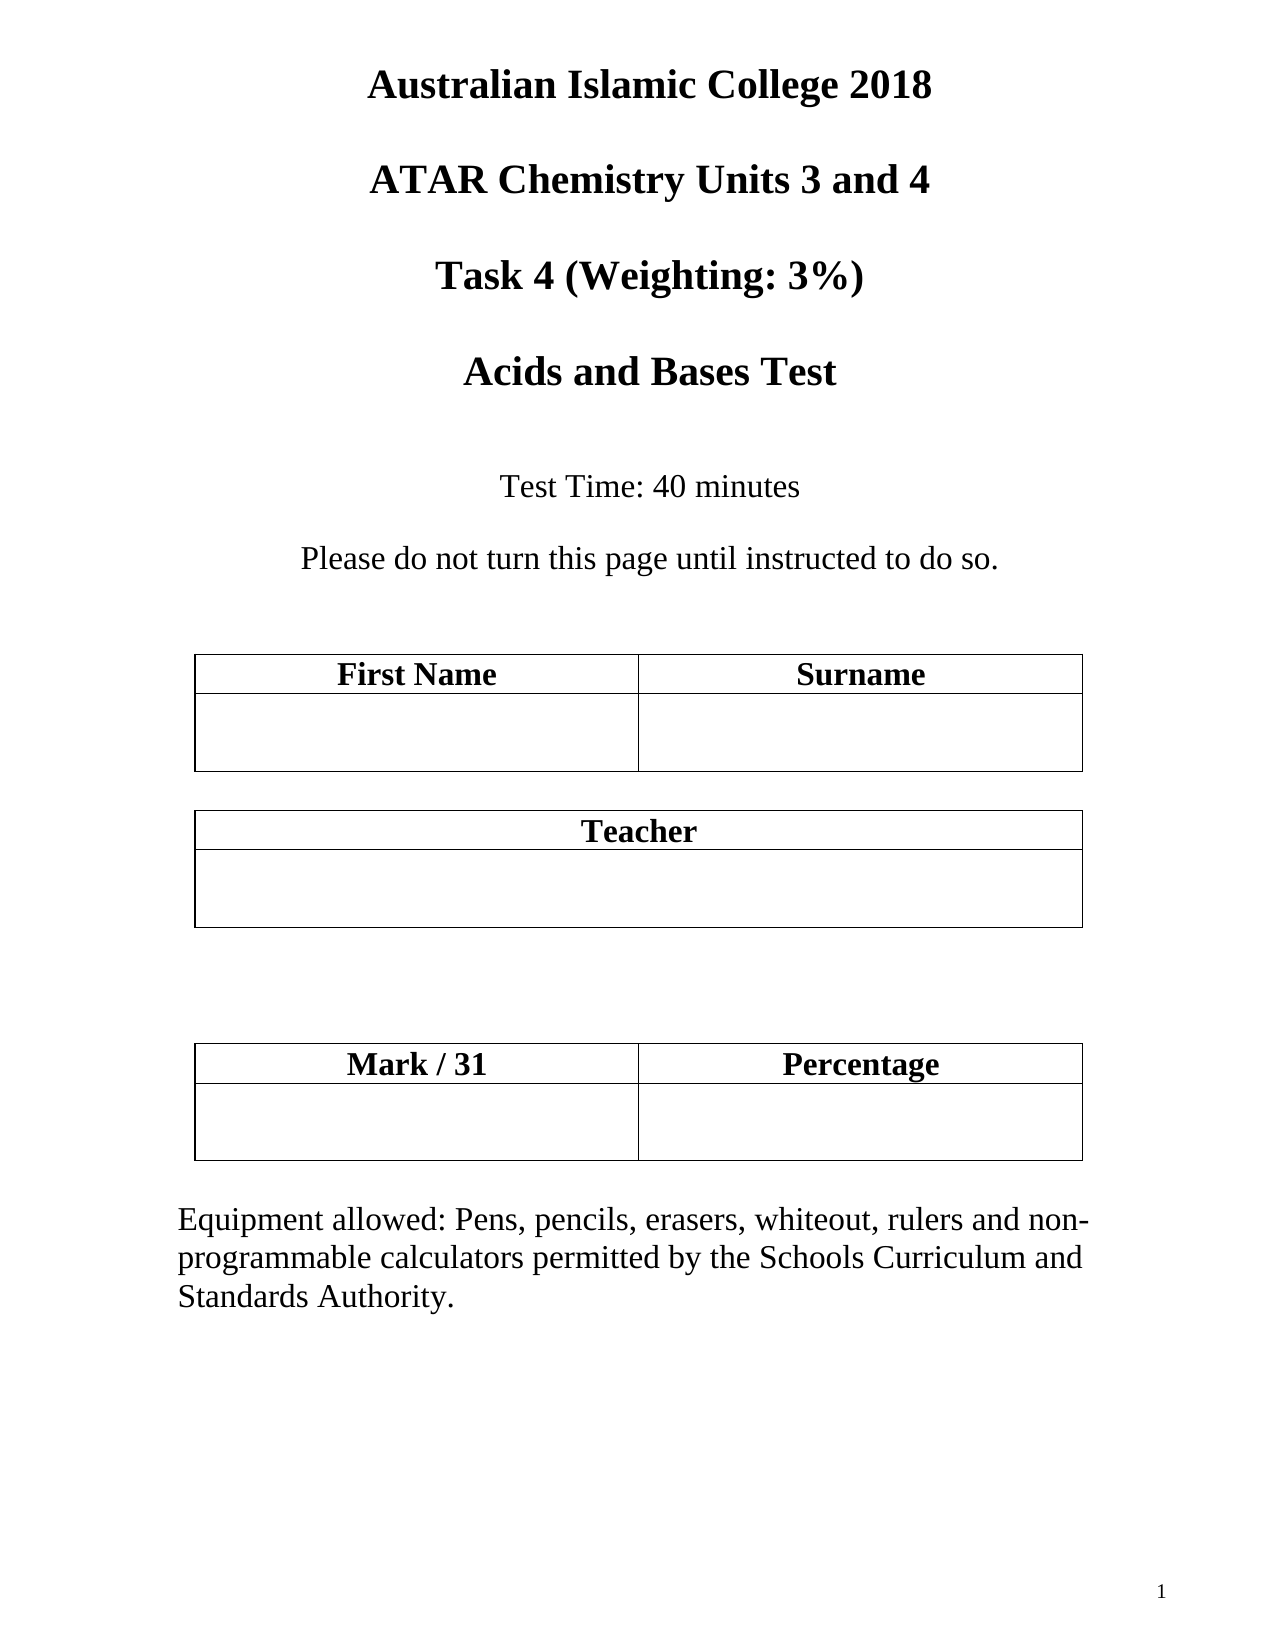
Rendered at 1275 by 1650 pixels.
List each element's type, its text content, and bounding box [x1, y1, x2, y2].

text Test Time: 40 minutes [133, 467, 1167, 505]
table_header Teacher [196, 811, 1082, 849]
table_cell [196, 850, 1082, 927]
table_cell [196, 694, 638, 771]
table_cell [196, 1084, 638, 1160]
table_cell [639, 694, 1082, 771]
table_header First Name [196, 655, 638, 693]
table_cell [639, 1084, 1082, 1160]
table_header Mark / 31 [196, 1044, 638, 1082]
text Task 4 (Weighting: 3%) [133, 251, 1167, 299]
text Equipment allowed: Pens, pencils, erasers, whiteout, rulers and non-programmable calculators permitted by the Schools Curriculum and Standards Authority. [177, 1199, 1167, 1314]
text Australian Islamic College 2018 [133, 59, 1167, 107]
text ATAR Chemistry Units 3 and 4 [133, 155, 1167, 203]
text Please do not turn this page until instructed to do so. [133, 538, 1167, 577]
text Acids and Bases Test [133, 347, 1167, 394]
table_header Percentage [639, 1044, 1082, 1082]
table_header Surname [639, 655, 1082, 693]
